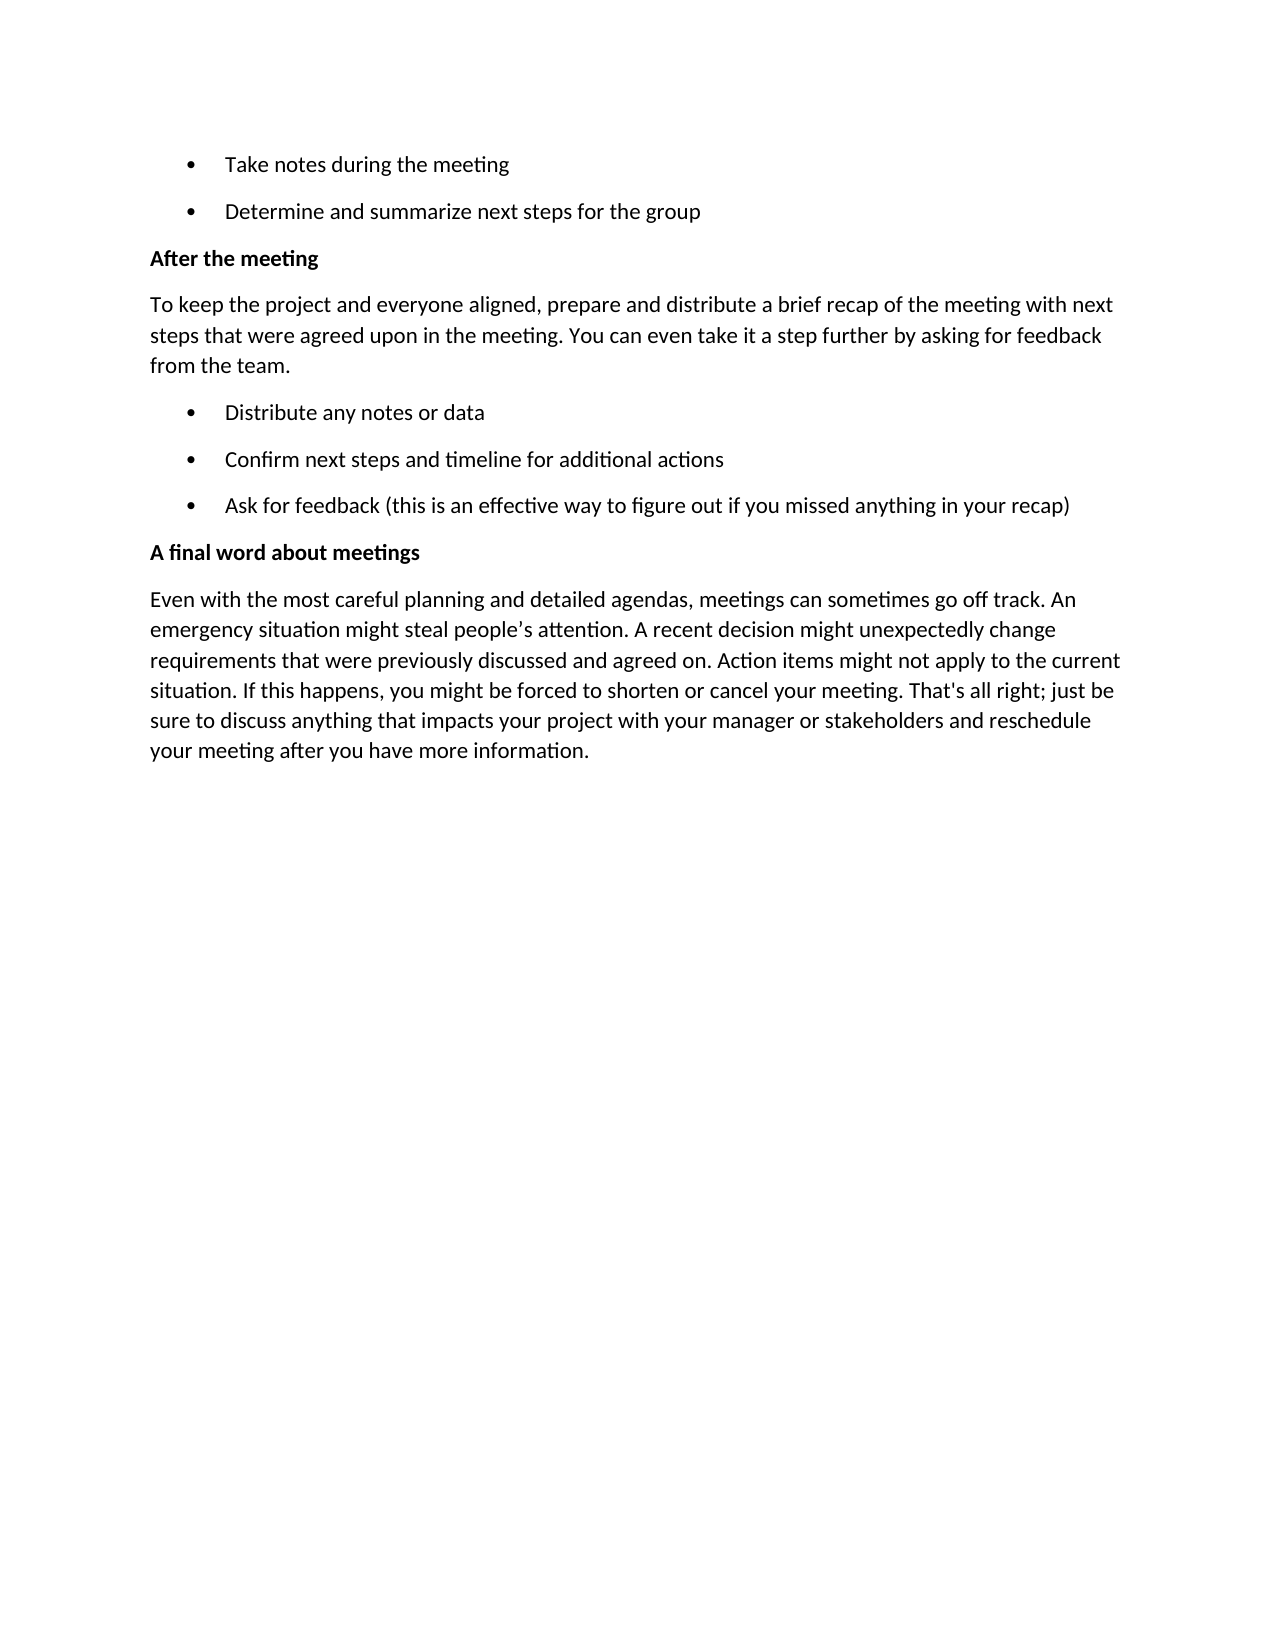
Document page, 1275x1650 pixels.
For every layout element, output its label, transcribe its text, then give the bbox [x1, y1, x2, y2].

text After the meeting [150, 244, 1125, 272]
text Even with the most careful planning and detailed agendas, meetings can sometimes go off track. An emergency situation might steal people’s attention. A recent decision might unexpectedly change requirements that were previously discussed and agreed on. Action items might not apply to the current situation. If this happens, you might be forced to shorten or cancel your meeting. That's all right; just be sure to discuss anything that impacts your project with your manager or stakeholders and reschedule your meeting after you have more information. [150, 585, 1125, 764]
list Confirm next steps and timeline for additional actions [187, 445, 1125, 473]
list Distribute any notes or data [187, 398, 1125, 426]
text A final word about meetings [150, 538, 1125, 567]
list Ask for feedback (this is an effective way to figure out if you missed anything in your recap) [187, 492, 1125, 520]
list Take notes during the meeting [187, 150, 1125, 178]
text To keep the project and everyone aligned, prepare and distribute a brief recap of the meeting with next steps that were agreed upon in the meeting. You can even take it a step further by asking for feedback from the team. [150, 291, 1125, 379]
list Determine and summarize next steps for the group [187, 197, 1125, 225]
